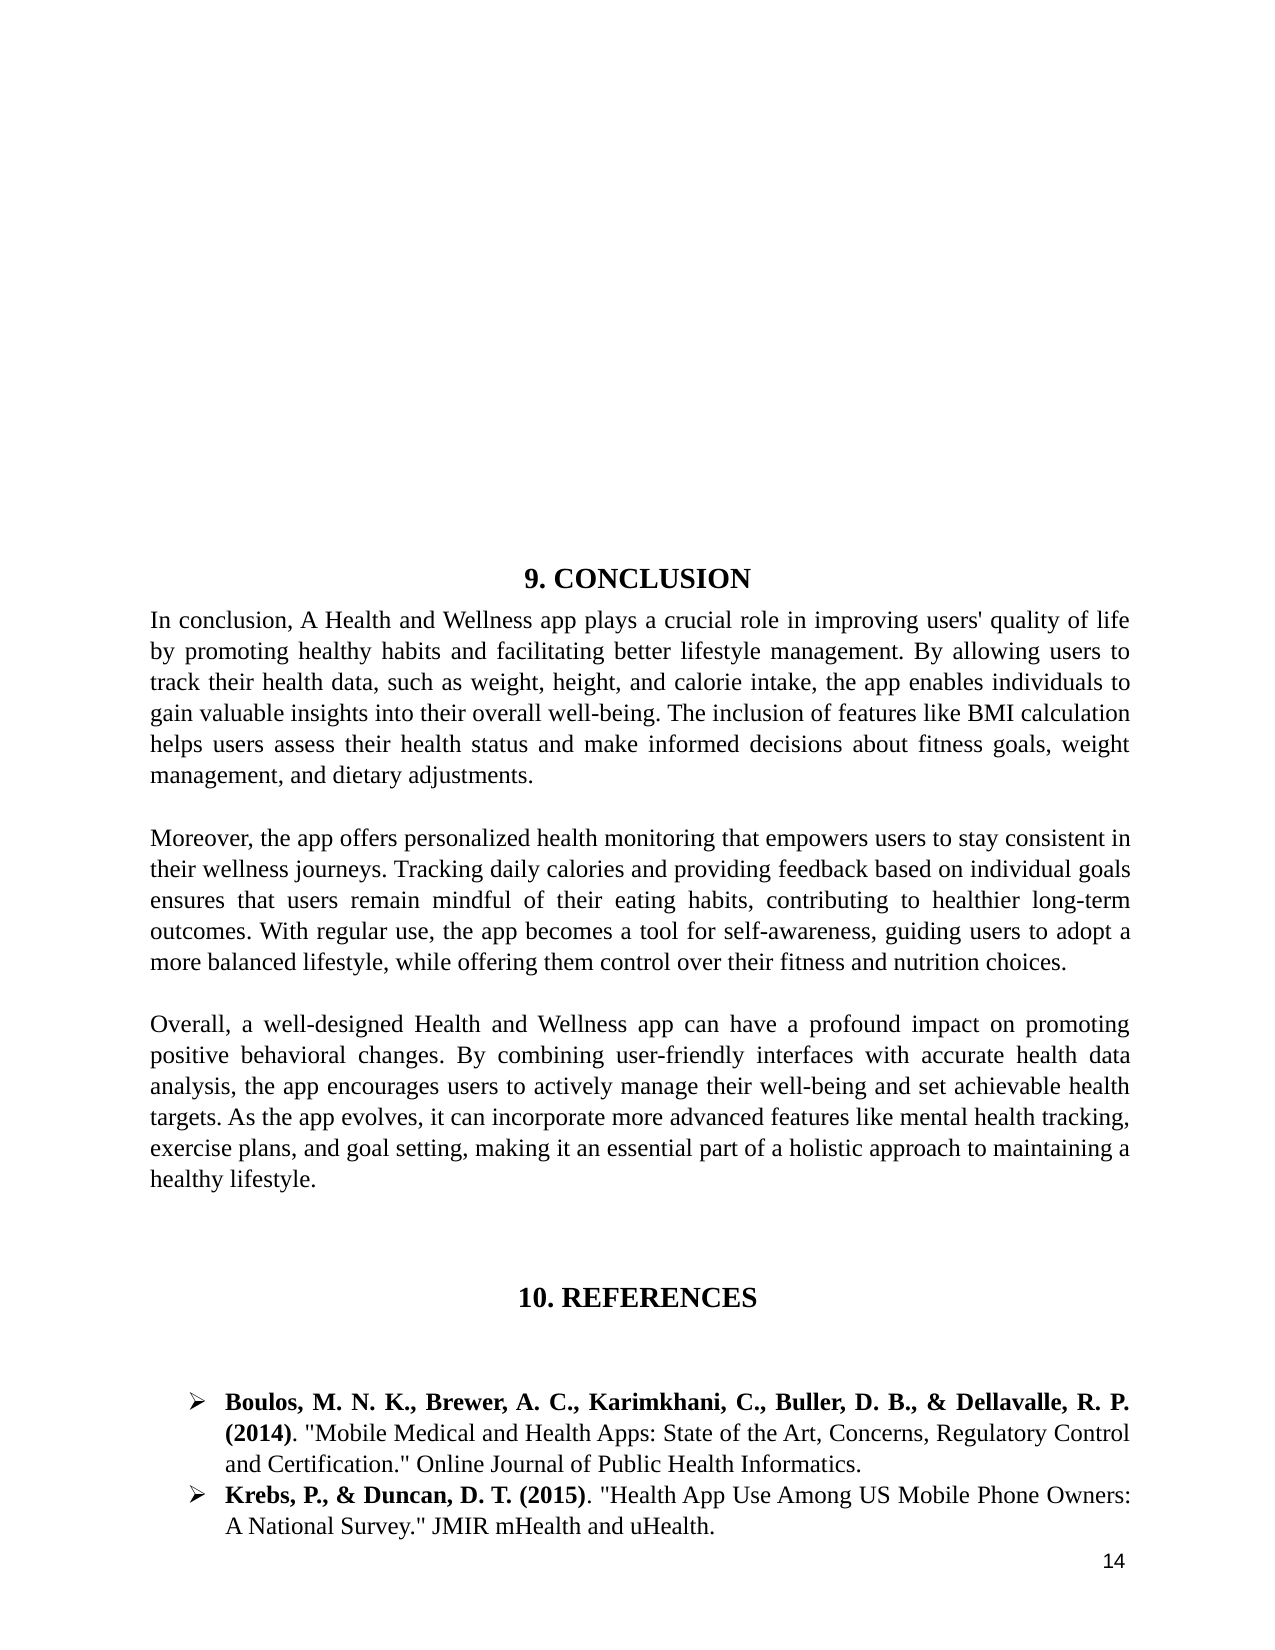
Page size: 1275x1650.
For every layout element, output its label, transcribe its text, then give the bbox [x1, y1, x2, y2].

text In conclusion, A Health and Wellness app plays a crucial role in improving users' quality of life by promoting healthy habits and facilitating better lifestyle management. By allowing users to track their health data, such as weight, height, and calorie intake, the app enables individuals to gain valuable insights into their overall well-being. The inclusion of features like BMI calculation helps users assess their health status and make informed decisions about fitness goals, weight management, and dietary adjustments. [150, 605, 1132, 789]
text Overall, a well-designed Health and Wellness app can have a profound impact on promoting positive behavioral changes. By combining user-friendly interfaces with accurate health data analysis, the app encourages users to actively manage their well-being and set achievable health targets. As the app evolves, it can incorporate more advanced features like mental health tracking, exercise plans, and goal setting, making it an essential part of a holistic approach to maintaining a healthy lifestyle. [150, 1009, 1132, 1193]
list Krebs, P., & Duncan, D. T. (2015). "Health App Use Among US Mobile Phone Owners: A National Survey." JMIR mHealth and uHealth. [187, 1480, 1132, 1540]
list Boulos, M. N. K., Brewer, A. C., Karimkhani, C., Buller, D. B., & Dellavalle, R. P. (2014). "Mobile Medical and Health Apps: State of the Art, Concerns, Regulatory Control and Certification." Online Journal of Public Health Informatics. [187, 1387, 1132, 1478]
subtitle 10. REFERENCES [181, 1281, 1094, 1314]
text Moreover, the app offers personalized health monitoring that empowers users to stay consistent in their wellness journeys. Tracking daily calories and providing feedback based on individual goals ensures that users remain mindful of their eating habits, contributing to healthier long-term outcomes. With regular use, the app becomes a tool for self-awareness, guiding users to adopt a more balanced lifestyle, while offering them control over their fitness and nutrition choices. [150, 823, 1132, 976]
subtitle 9. CONCLUSION [181, 561, 1094, 595]
